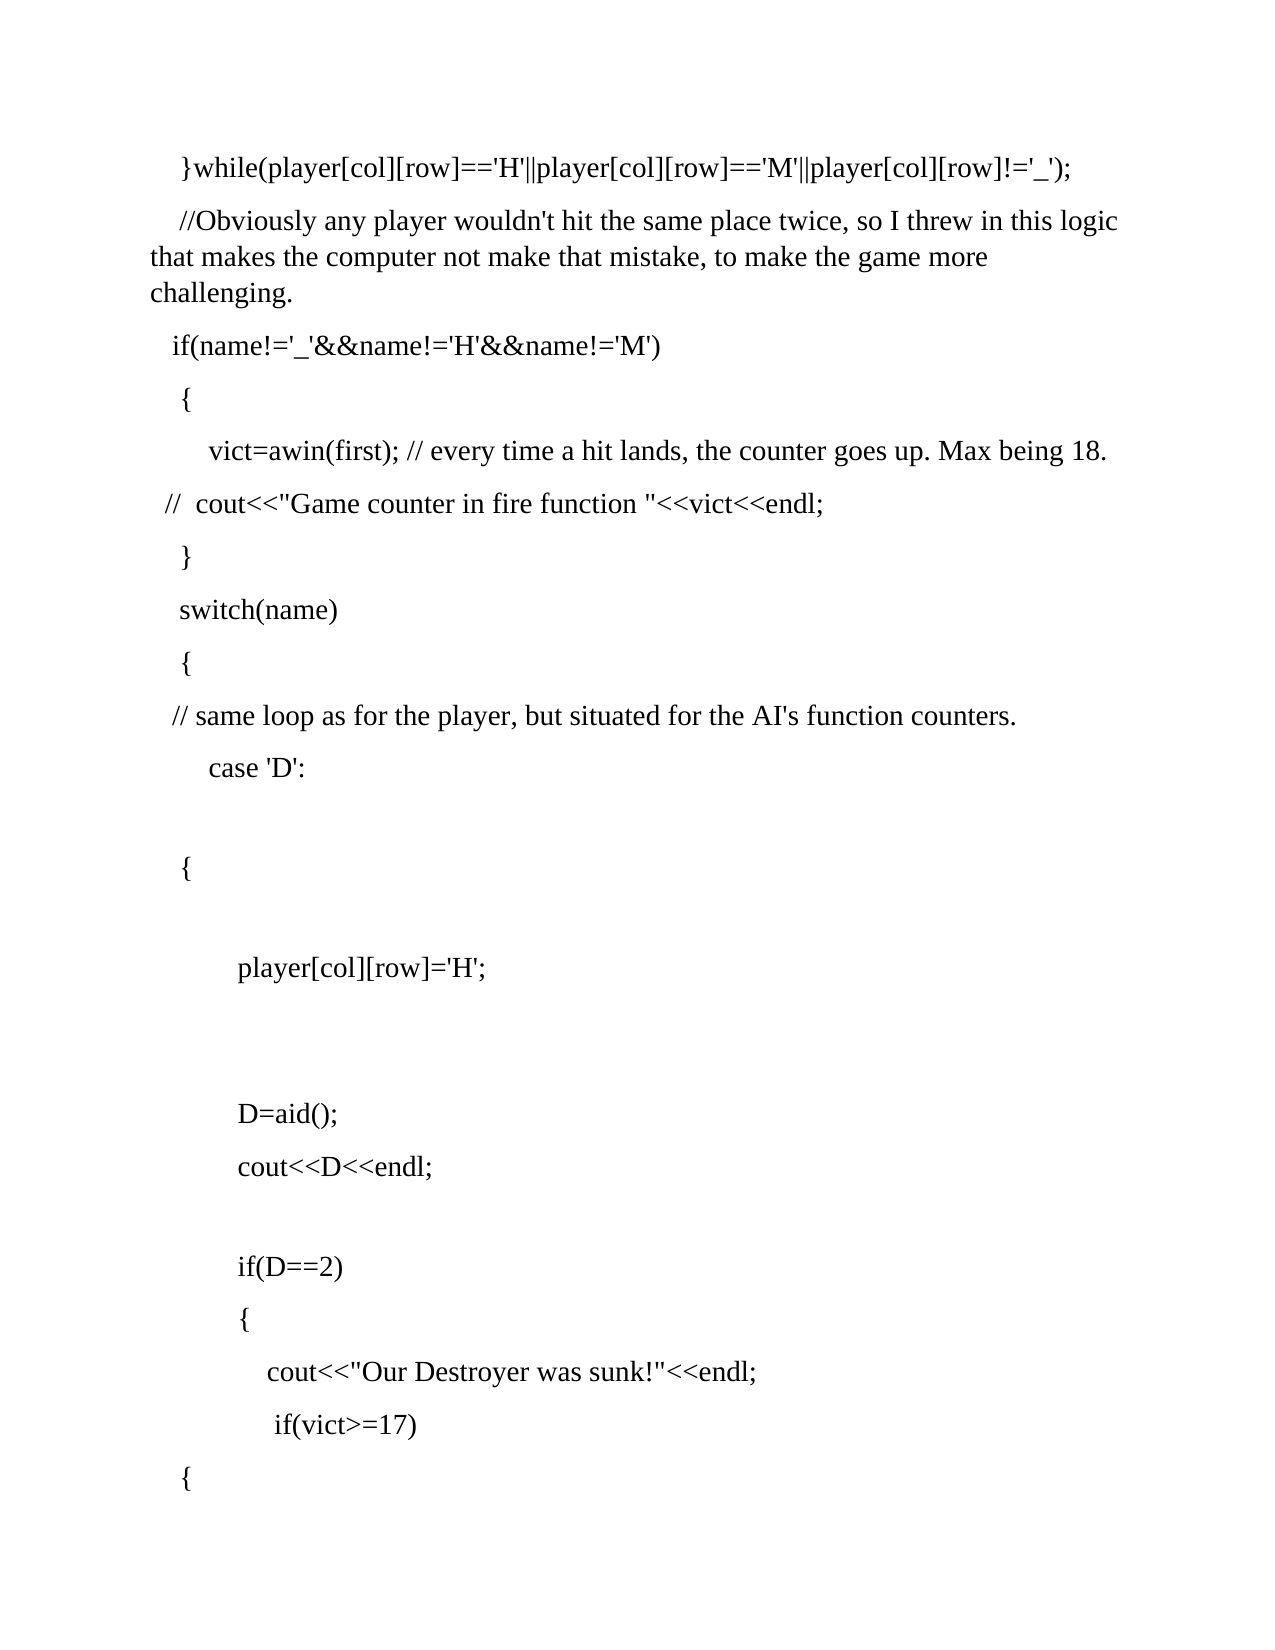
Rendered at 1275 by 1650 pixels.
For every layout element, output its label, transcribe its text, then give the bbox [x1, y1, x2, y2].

text cout<<"Our Destroyer was sunk!"<<endl; [150, 1354, 1125, 1388]
text case 'D': [150, 750, 1125, 784]
text vict=awin(first); // every time a hit lands, the counter goes up. Max being 18. [150, 433, 1125, 467]
text { [150, 645, 1125, 678]
text { [150, 1460, 1125, 1494]
text player[col][row]='H'; [150, 950, 1125, 983]
text //Obviously any player wouldn't hit the same place twice, so I threw in this logic that makes the computer not make that mistake, to make the game more challenging. [150, 203, 1125, 309]
text }while(player[col][row]=='H'||player[col][row]=='M'||player[col][row]!='_'); [150, 150, 1125, 183]
text // same loop as for the player, but situated for the AI's function counters. [150, 698, 1125, 731]
text cout<<D<<endl; [150, 1149, 1125, 1183]
text if(vict>=17) [150, 1407, 1125, 1441]
text { [150, 1302, 1125, 1335]
text D=aid(); [150, 1096, 1125, 1130]
text switch(name) [150, 592, 1125, 626]
text { [150, 381, 1125, 414]
text } [150, 539, 1125, 573]
text { [150, 850, 1125, 884]
text // cout<<"Game counter in fire function "<<vict<<endl; [150, 486, 1125, 520]
text if(name!='_'&&name!='H'&&name!='M') [150, 328, 1125, 361]
text if(D==2) [150, 1249, 1125, 1282]
